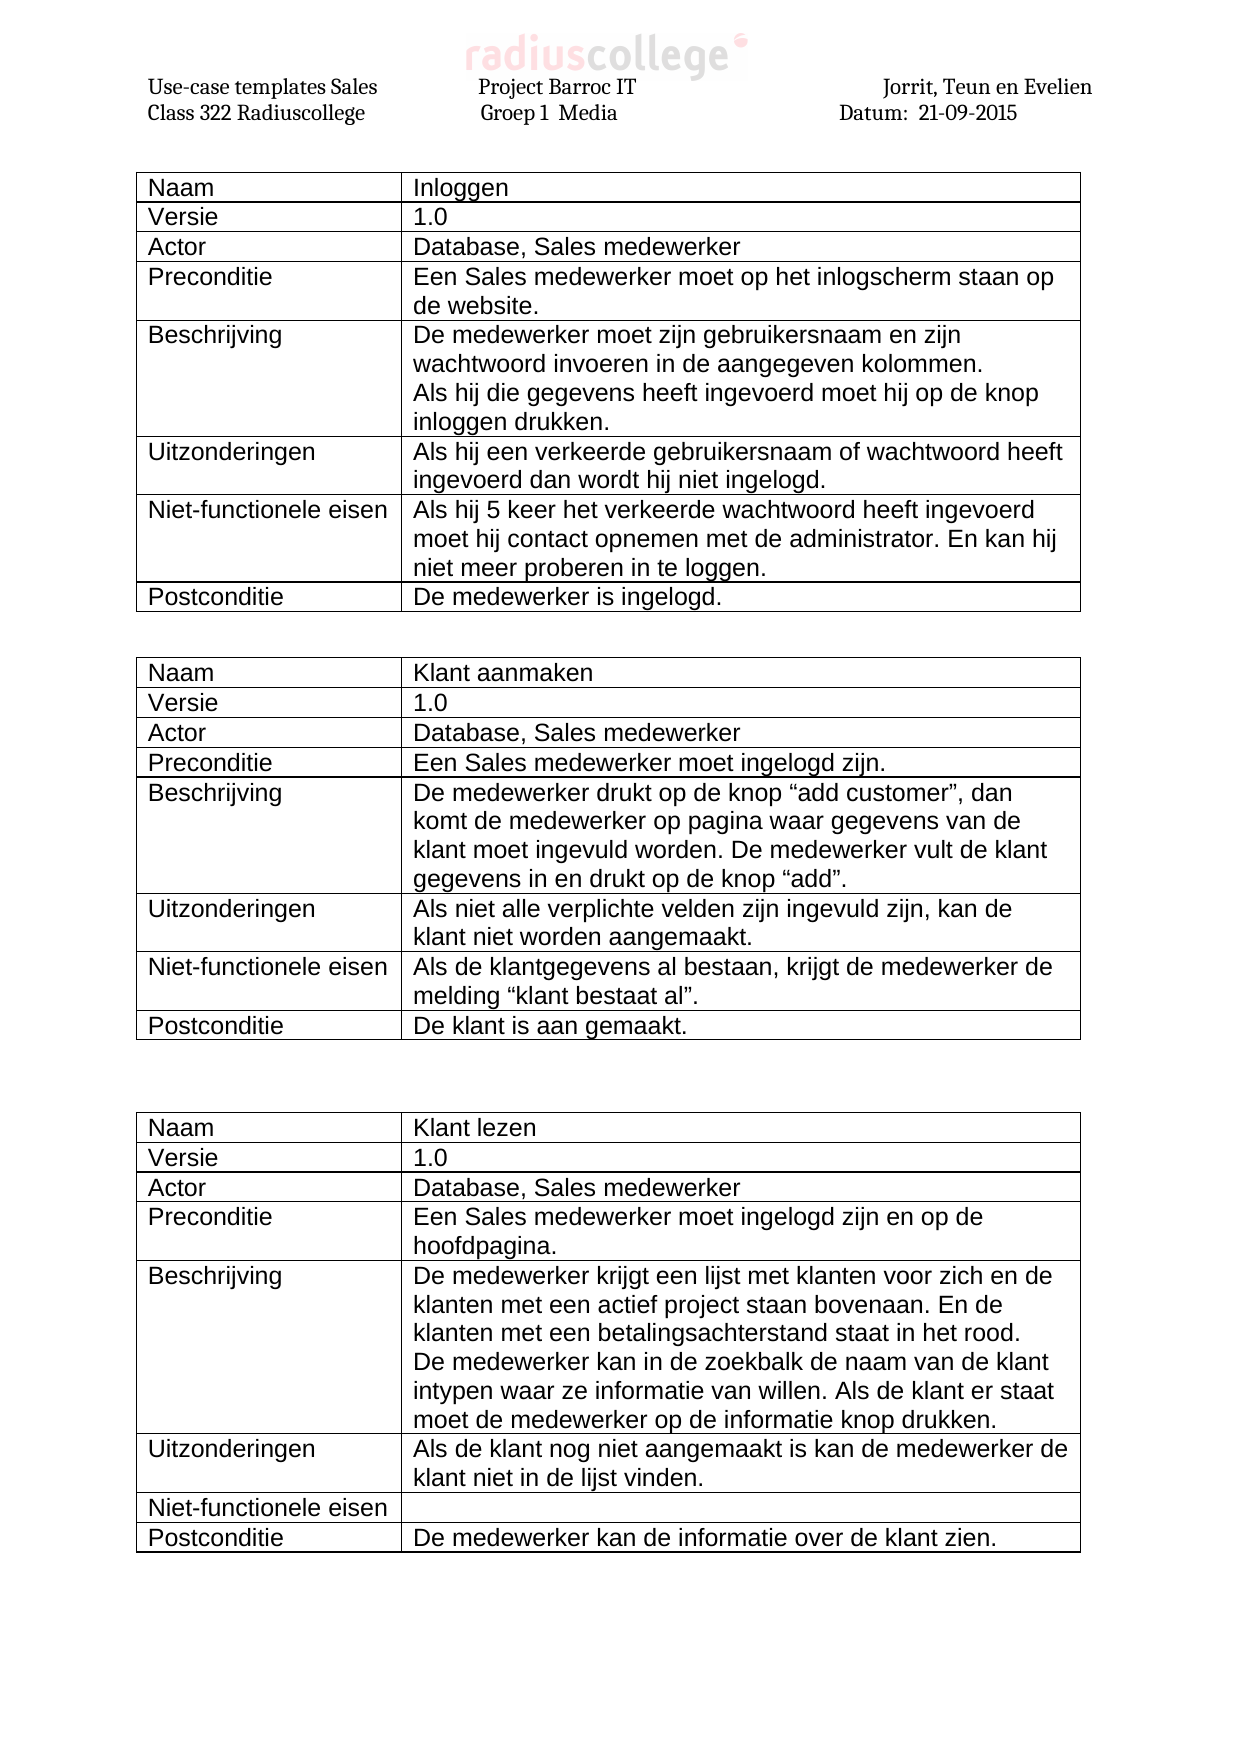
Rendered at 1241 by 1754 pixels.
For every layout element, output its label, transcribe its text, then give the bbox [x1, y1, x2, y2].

table_header Klant aanmaken [402, 658, 1080, 687]
table_cell Een Sales medewerker moet ingelogd zijn en op de hoofdpagina. [402, 1202, 1080, 1260]
table_cell Niet-functionele eisen [137, 1493, 401, 1522]
table_cell Als hij een verkeerde gebruikersnaam of wachtwoord heeft ingevoerd dan wordt hij niet ingelogd. [402, 437, 1080, 494]
table_cell Postconditie [137, 583, 401, 611]
table_cell Versie [137, 1143, 401, 1171]
table_cell De medewerker drukt op de knop “add customer”, dan komt de medewerker op pagina waar gegevens van de klant moet ingevuld worden. De medewerker vult de klant gegevens in en drukt op de knop “add”. [402, 778, 1080, 892]
table_cell Versie [137, 203, 401, 231]
table_cell De klant is aan gemaakt. [402, 1011, 1080, 1039]
table_cell De medewerker krijgt een lijst met klanten voor zich en de klanten met een actief project staan bovenaan. En de klanten met een betalingsachterstand staat in het rood. De medewerker kan in de zoekbalk de naam van de klant intypen waar ze informatie van willen. Als de klant er staat moet de medewerker op de informatie knop drukken. [402, 1261, 1080, 1433]
table_cell Als hij 5 keer het verkeerde wachtwoord heeft ingevoerd moet hij contact opnemen met de administrator. En kan hij niet meer proberen in te loggen. [402, 495, 1080, 581]
table_header Klant lezen [402, 1113, 1080, 1142]
table_cell Niet-functionele eisen [137, 952, 401, 1009]
table_cell Beschrijving [137, 778, 401, 892]
table_cell Preconditie [137, 748, 401, 776]
table_cell Een Sales medewerker moet op het inlogscherm staan op de website. [402, 262, 1080, 319]
table_cell Niet-functionele eisen [137, 495, 401, 581]
table_header Naam [137, 173, 401, 201]
table_cell Database, Sales medewerker [402, 232, 1080, 261]
table_header Naam [137, 658, 401, 687]
table_cell Database, Sales medewerker [402, 718, 1080, 747]
table_cell Database, Sales medewerker [402, 1173, 1080, 1201]
table_cell Versie [137, 688, 401, 717]
table_cell Preconditie [137, 1202, 401, 1260]
table_cell Actor [137, 232, 401, 261]
table_cell Als niet alle verplichte velden zijn ingevuld zijn, kan de klant niet worden aangemaakt. [402, 894, 1080, 951]
table_cell 1.0 [402, 1143, 1080, 1171]
table_header Naam [137, 1113, 401, 1142]
table_cell [402, 1493, 1080, 1522]
table_cell 1.0 [402, 688, 1080, 717]
table_cell Actor [137, 718, 401, 747]
table_cell Beschrijving [137, 1261, 401, 1433]
table_header Inloggen [402, 173, 1080, 201]
table_cell De medewerker kan de informatie over de klant zien. [402, 1523, 1080, 1551]
table_cell Actor [137, 1173, 401, 1201]
table_cell Uitzonderingen [137, 894, 401, 951]
table_cell Postconditie [137, 1011, 401, 1039]
table_cell Een Sales medewerker moet ingelogd zijn. [402, 748, 1080, 776]
table_cell 1.0 [402, 203, 1080, 231]
table_cell Als de klantgegevens al bestaan, krijgt de medewerker de melding “klant bestaat al”. [402, 952, 1080, 1009]
table_cell Preconditie [137, 262, 401, 319]
table_cell Beschrijving [137, 321, 401, 436]
table_cell Uitzonderingen [137, 437, 401, 494]
table_cell Postconditie [137, 1523, 401, 1551]
table_cell De medewerker is ingelogd. [402, 583, 1080, 611]
table_cell De medewerker moet zijn gebruikersnaam en zijn wachtwoord invoeren in de aangegeven kolommen. Als hij die gegevens heeft ingevoerd moet hij op de knop inloggen drukken. [402, 321, 1080, 436]
table_cell Als de klant nog niet aangemaakt is kan de medewerker de klant niet in de lijst vinden. [402, 1434, 1080, 1492]
table_cell Uitzonderingen [137, 1434, 401, 1492]
